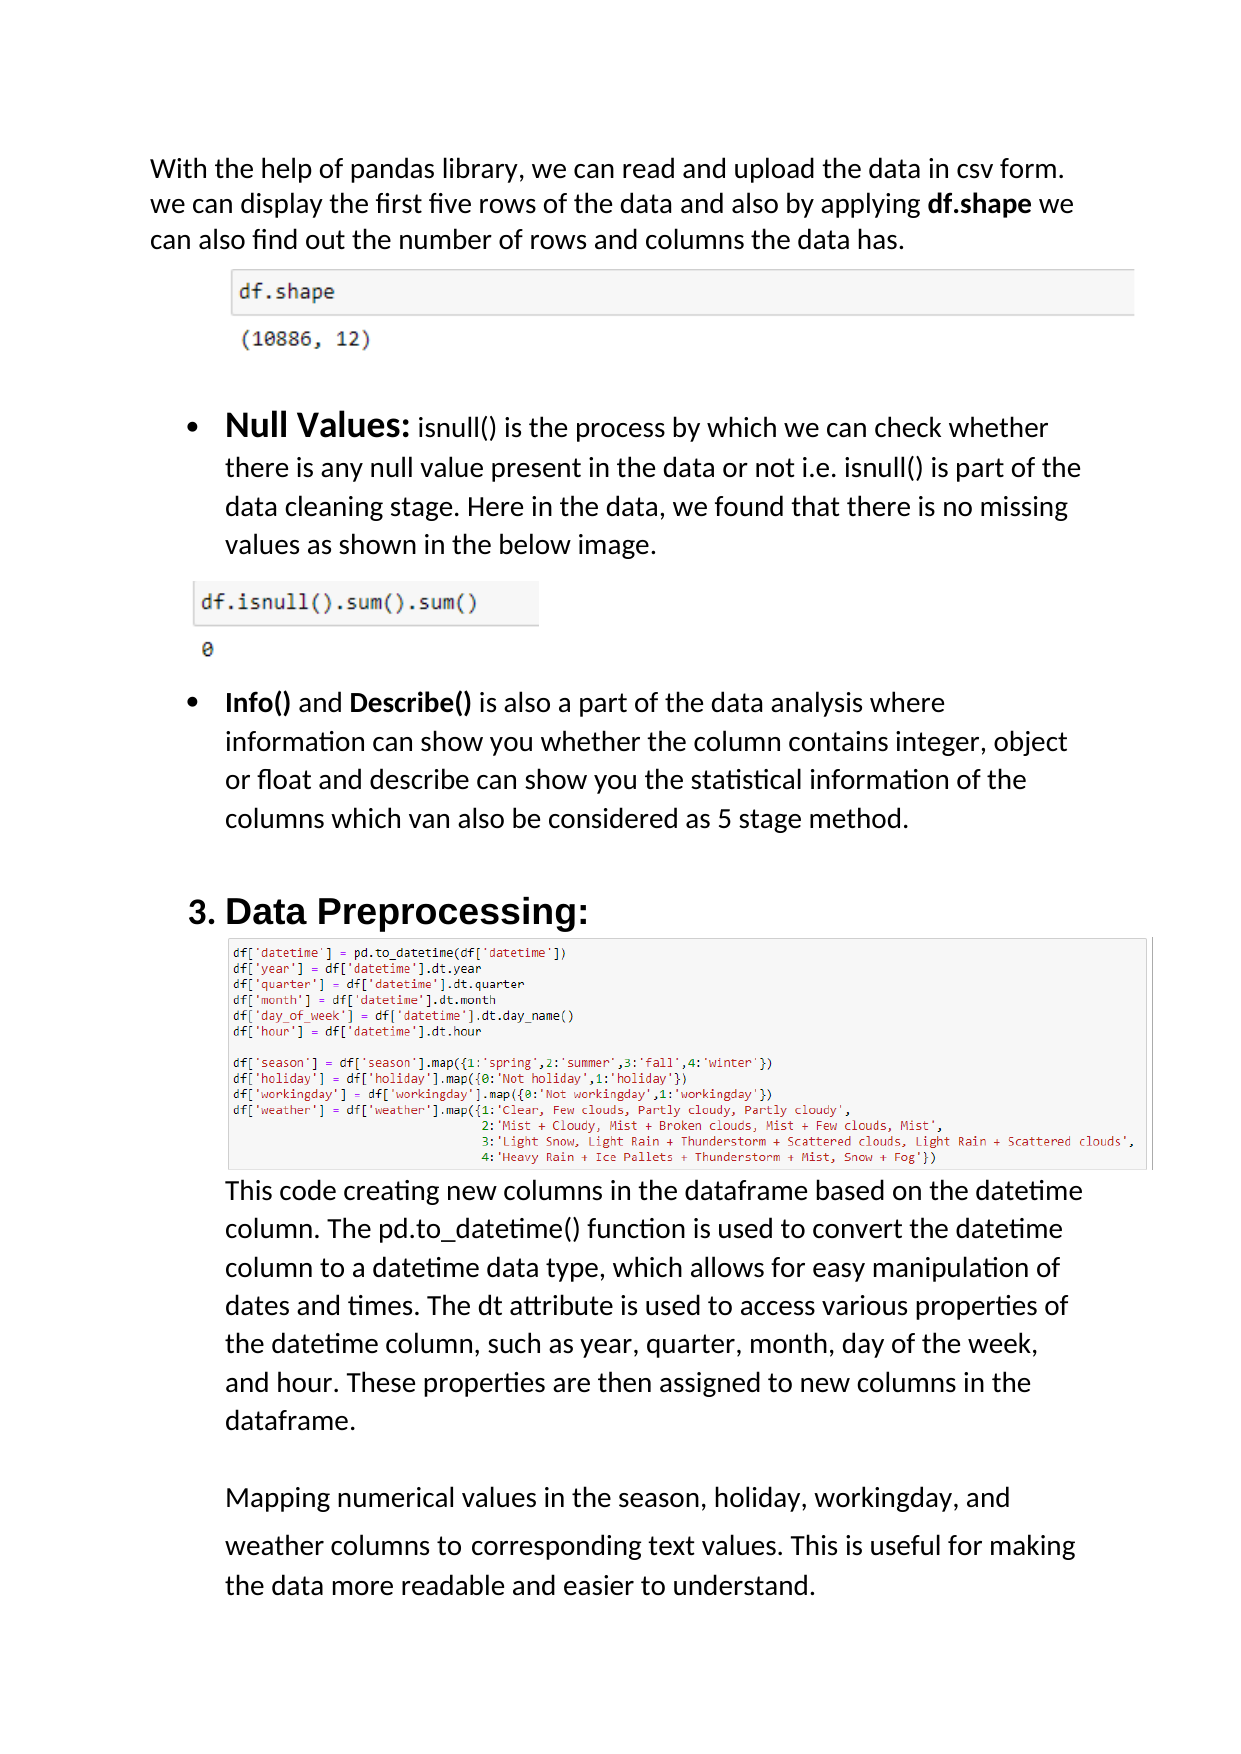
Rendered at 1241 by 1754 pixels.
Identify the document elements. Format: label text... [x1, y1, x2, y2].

picture [225, 937, 1166, 1170]
list This code creating new columns in the dataframe based on the datetime column. The pd.to_datetime() function is used to convert the datetime column to a datetime data type, which allows for easy manipulation of dates and times. The dt attribute is used to access various properties of the datetime column, such as year, quarter, month, day of the week, and hour. These properties are then assigned to new columns in the dataframe. [225, 1172, 1090, 1438]
picture [225, 269, 1135, 360]
list Mapping numerical values in the season, holiday, workingday, and weather columns to corresponding text values. This is useful for making the data more readable and easier to understand. [225, 1479, 1090, 1603]
list Data Preprocessing: [187, 888, 1090, 933]
picture [187, 581, 539, 666]
text With the help of pandas library, we can read and upload the data in csv form. we can display the first five rows of the data and also by applying df.shape we can also find out the number of rows and columns the data has. [150, 150, 1090, 257]
list Info() and Describe() is also a part of the data analysis where information can show you whether the column contains integer, object or float and describe can show you the statistical information of the columns which van also be considered as 5 stage method. [187, 684, 1090, 835]
list Null Values: isnull() is the process by which we can check whether there is any null value present in the data or not i.e. isnull() is part of the data cleaning stage. Here in the data, we found that there is no missing values as shown in the below image. [187, 401, 1090, 562]
